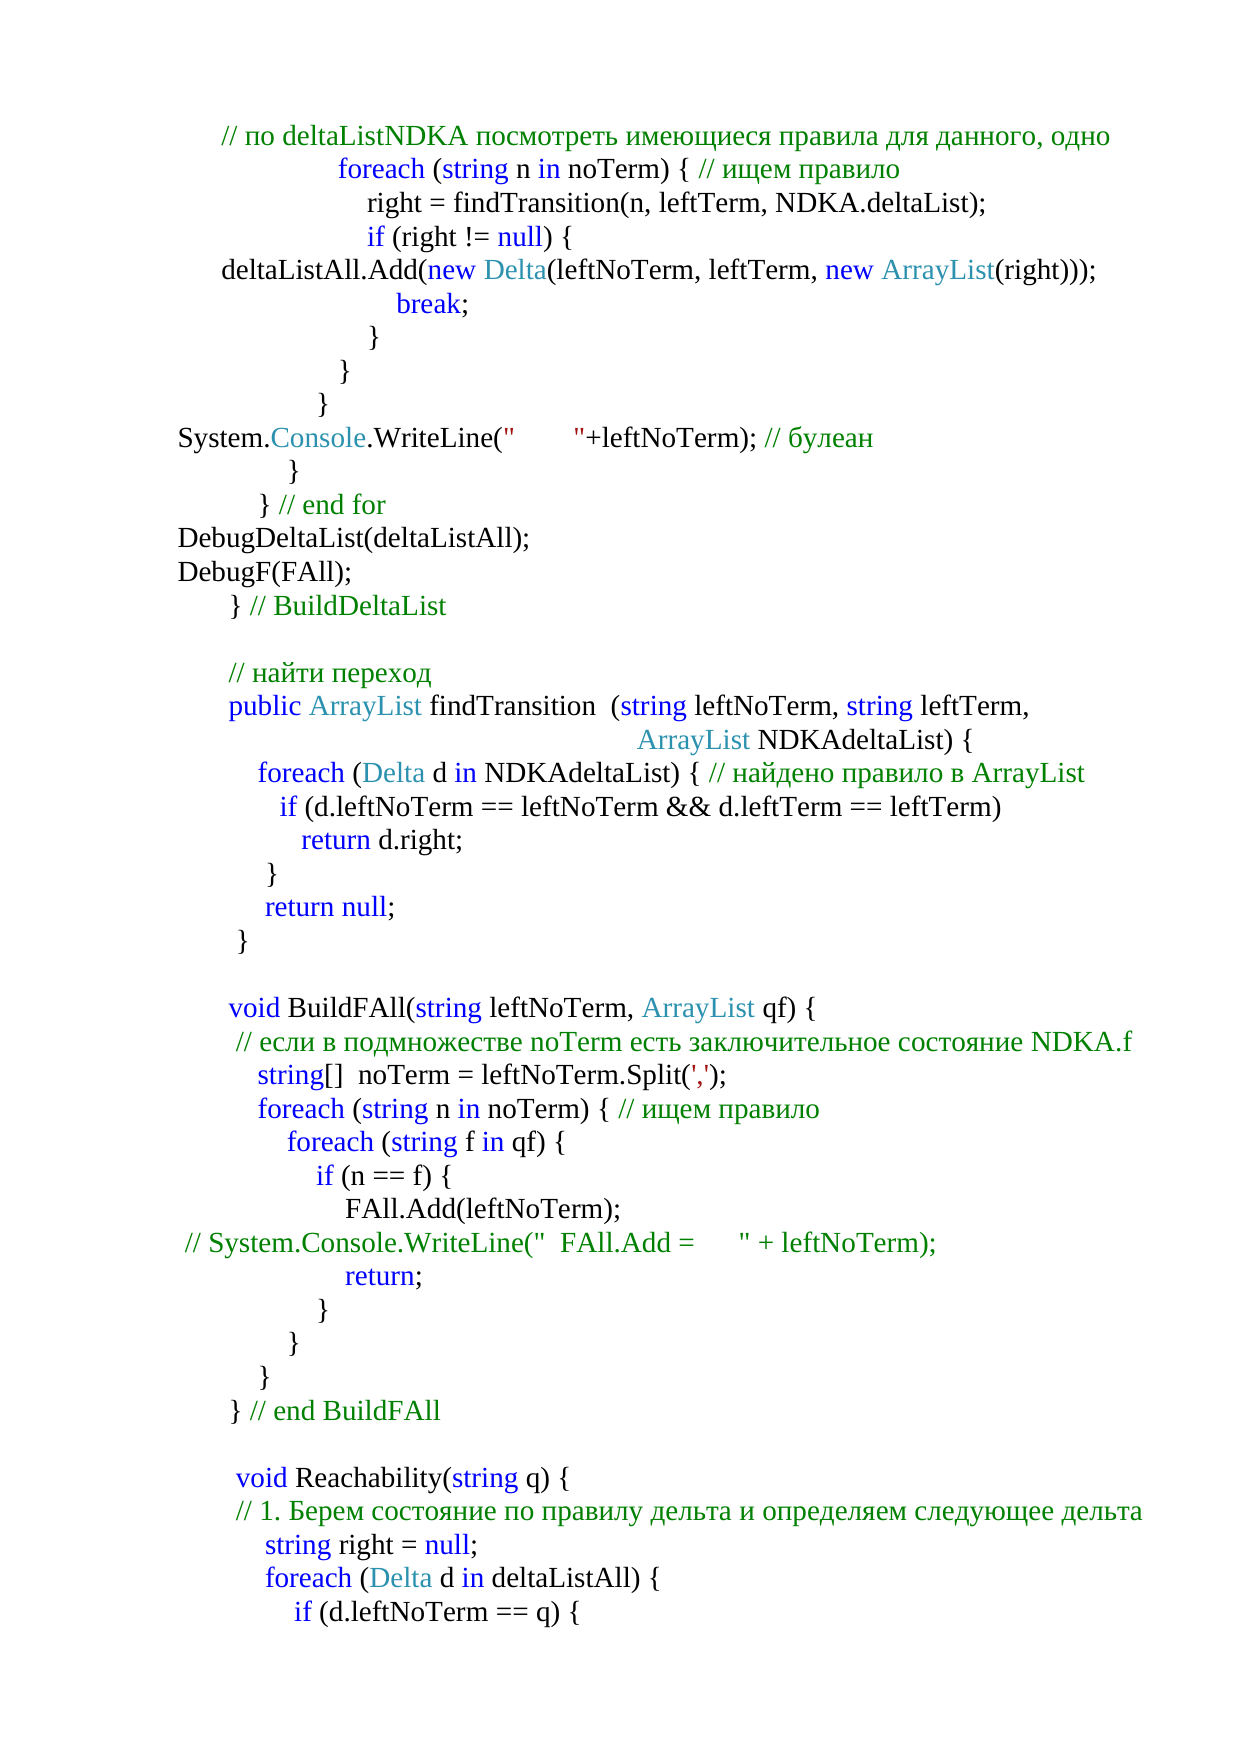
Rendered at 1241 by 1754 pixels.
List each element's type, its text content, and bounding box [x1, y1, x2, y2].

text foreach (string f in qf) { [177, 1124, 1152, 1158]
text void Reachability(string q) { [177, 1460, 1152, 1493]
text // System.Console.WriteLine(" FAll.Add = " + leftNoTerm); [177, 1225, 1152, 1258]
text ArrayList NDKAdeltaList) { [177, 722, 1152, 755]
text if (n == f) { [177, 1158, 1152, 1191]
text foreach (Delta d in deltaListAll) { [177, 1560, 1152, 1594]
text foreach (string n in noTerm) { // ищем правило [177, 152, 1152, 185]
text string right = null; [177, 1527, 1152, 1560]
text } [177, 923, 1152, 957]
text DebugDeltaList(deltaListAll); [177, 521, 1152, 554]
text } [177, 1359, 1152, 1393]
text if (d.leftNoTerm == leftNoTerm && d.leftTerm == leftTerm) [177, 789, 1152, 822]
text return; [177, 1258, 1152, 1292]
text foreach (Delta d in NDKAdeltaList) { // найдено правило в ArrayList [177, 755, 1152, 789]
text // по deltaListNDKA посмотреть имеющиеся правила для данного, одно [177, 118, 1152, 152]
text if (right != null) { [177, 219, 1152, 252]
text string[] noTerm = leftNoTerm.Split(','); [177, 1057, 1152, 1091]
text } // BuildDeltaList [177, 588, 1152, 621]
text } [177, 319, 1152, 353]
text DebugF(FAll); [177, 554, 1152, 588]
text foreach (string n in noTerm) { // ищем правило [177, 1091, 1152, 1124]
text } // end BuildFAll [177, 1393, 1152, 1426]
text } // end for [177, 487, 1152, 521]
text } [177, 386, 1152, 420]
text if (d.leftNoTerm == q) { [177, 1594, 1152, 1627]
text } [177, 353, 1152, 386]
text break; [177, 286, 1152, 319]
text } [177, 1292, 1152, 1326]
text void BuildFAll(string leftNoTerm, ArrayList qf) { [177, 990, 1152, 1024]
text return d.right; [177, 822, 1152, 856]
text FAll.Add(leftNoTerm); [177, 1191, 1152, 1225]
text public ArrayList findTransition (string leftNoTerm, string leftTerm, [177, 688, 1152, 722]
text return null; [177, 889, 1152, 923]
text // 1. Берем состояние по правилу дельта и определяем следующее дельта [177, 1493, 1152, 1527]
text right = findTransition(n, leftTerm, NDKA.deltaList); [177, 185, 1152, 219]
text System.Console.WriteLine(" "+leftNoTerm); // булеан [177, 420, 1152, 453]
text } [177, 856, 1152, 889]
text } [177, 453, 1152, 487]
text deltaListAll.Add(new Delta(leftNoTerm, leftTerm, new ArrayList(right))); [177, 252, 1152, 286]
text // если в подмножестве noTerm есть заключительное состояние NDKA.f [177, 1024, 1152, 1057]
text } [177, 1326, 1152, 1359]
text // найти переход [177, 655, 1152, 688]
